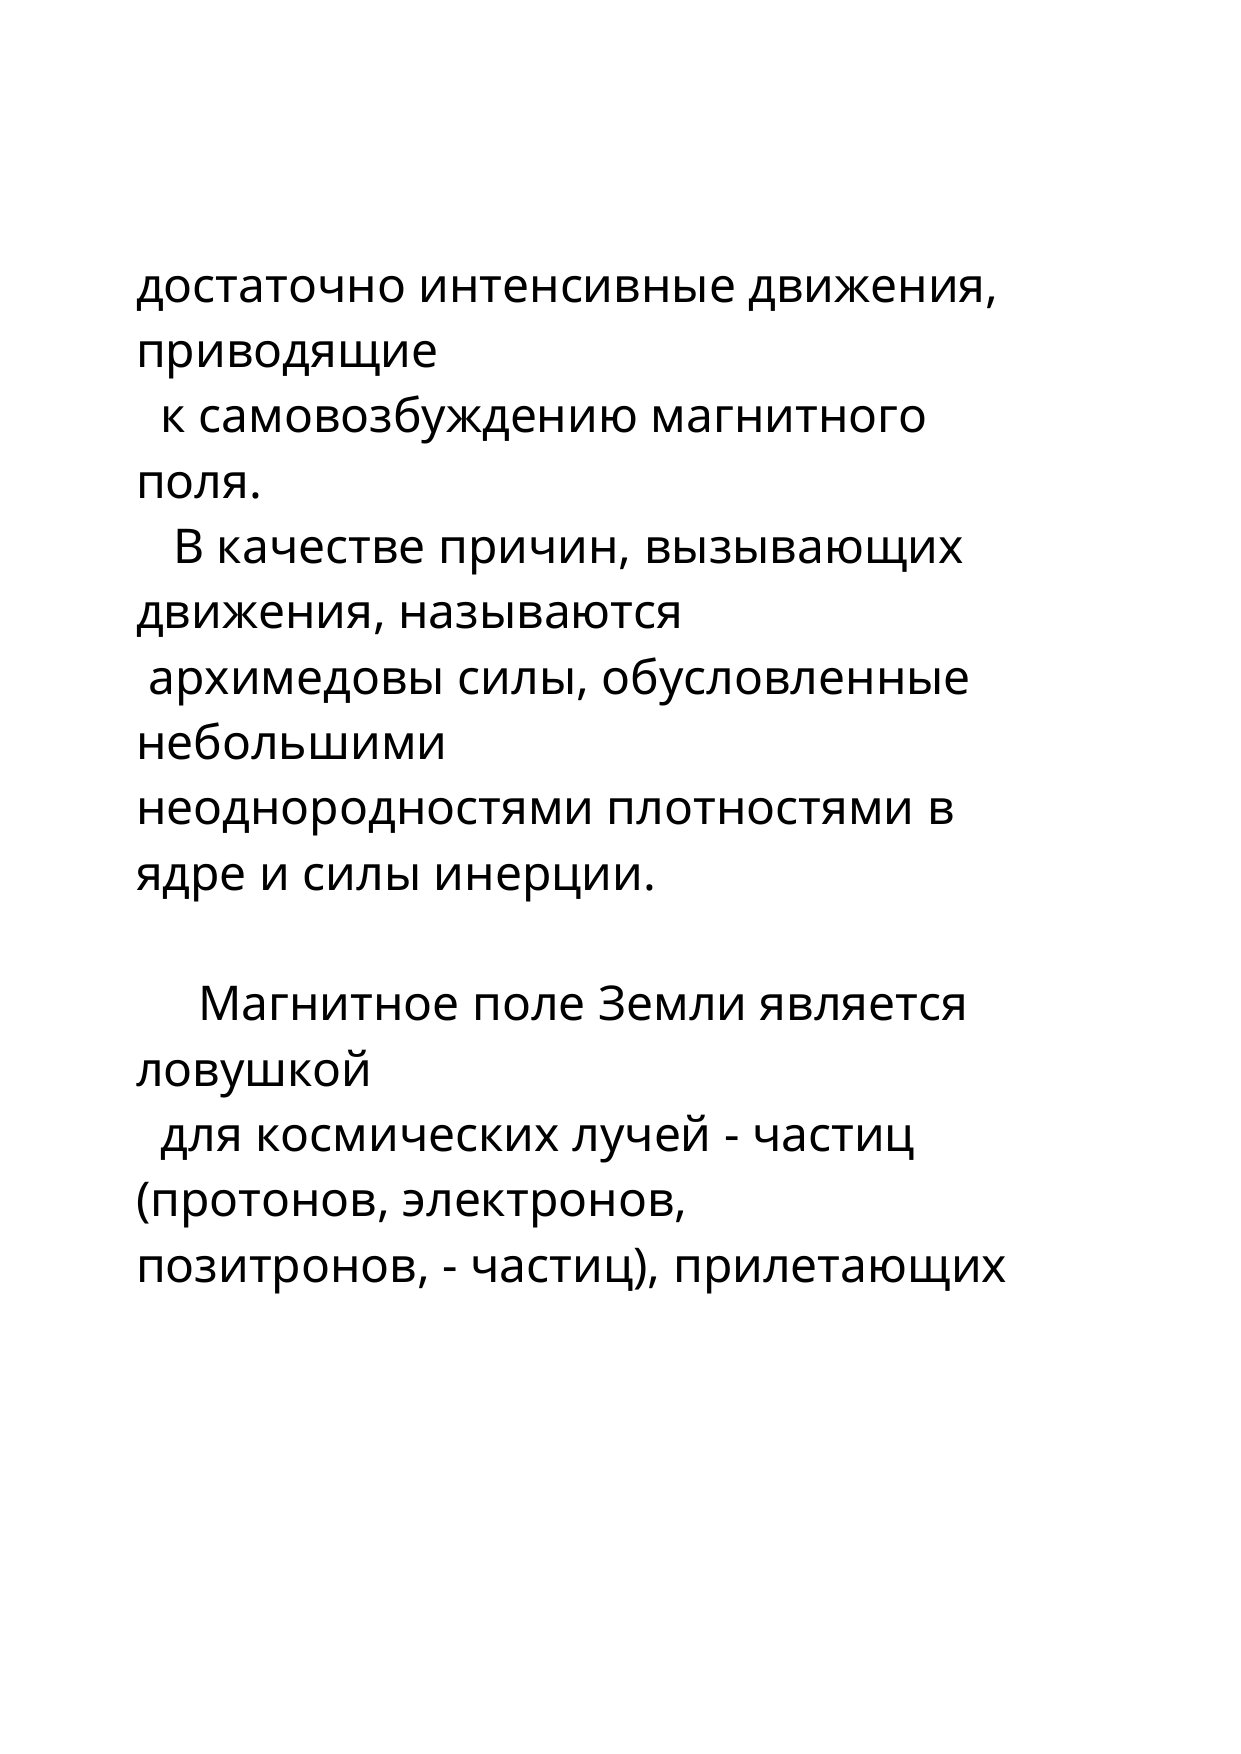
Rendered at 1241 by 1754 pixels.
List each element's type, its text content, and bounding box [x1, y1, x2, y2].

list архимедовы силы, обусловленные небольшими [136, 643, 1033, 773]
list В качестве причин, вызывающих движения, называются [136, 512, 1033, 643]
list достаточно интенсивные движения, приводящие [136, 251, 1033, 382]
list к самовозбуждению магнитного поля. [136, 382, 1033, 512]
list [136, 904, 1033, 1296]
list неоднородностями плотностями в ядре и силы инерции. [136, 773, 1033, 904]
